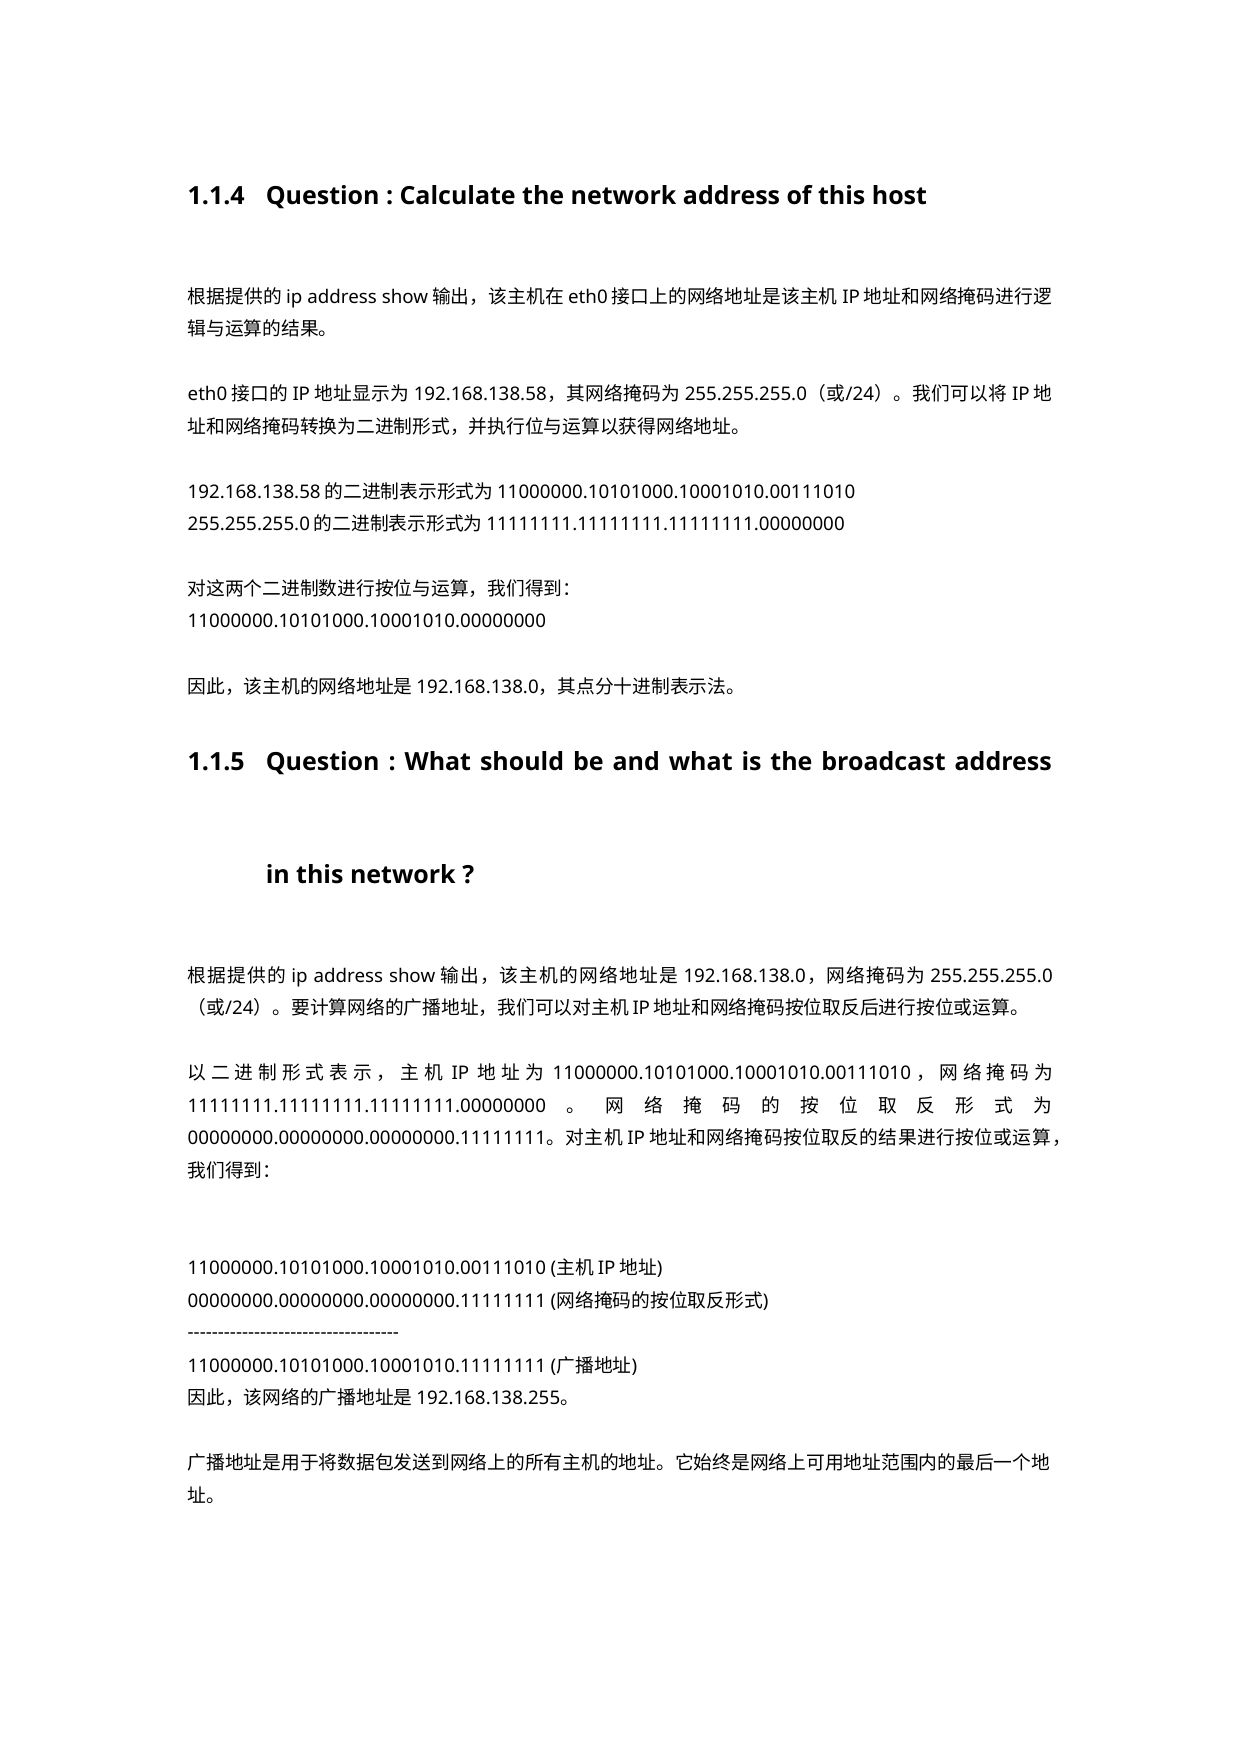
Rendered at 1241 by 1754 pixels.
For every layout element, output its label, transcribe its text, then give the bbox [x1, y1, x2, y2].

subtitle Question : What should be and what is the broadcast address in this network ? [187, 728, 1053, 906]
text 11000000.10101000.10001010.11111111 (广播地址) [187, 1348, 1053, 1380]
text 255.255.255.0的二进制表示形式为11111111.11111111.11111111.00000000 [187, 506, 1053, 539]
text 11000000.10101000.10001010.00111010 (主机IP地址) [187, 1250, 1053, 1283]
text 根据提供的ip address show输出，该主机在eth0接口上的网络地址是该主机IP地址和网络掩码进行逻辑与运算的结果。 [187, 279, 1053, 344]
text 对这两个二进制数进行按位与运算，我们得到： [187, 571, 1053, 604]
text 11000000.10101000.10001010.00000000 [187, 604, 1053, 636]
text 因此，该网络的广播地址是192.168.138.255。 [187, 1380, 1053, 1413]
subtitle Question : Calculate the network address of this host [187, 162, 1053, 227]
text 00000000.00000000.00000000.11111111 (网络掩码的按位取反形式) [187, 1283, 1053, 1315]
text 根据提供的ip address show输出，该主机的网络地址是192.168.138.0，网络掩码为255.255.255.0（或/24）。要计算网络的广播地址，我们可以对主机IP地址和网络掩码按位取反后进行按位或运算。 [187, 958, 1053, 1023]
text 因此，该主机的网络地址是192.168.138.0，其点分十进制表示法。 [187, 669, 1053, 701]
text 以二进制形式表示，主机IP地址为11000000.10101000.10001010.00111010，网络掩码为11111111.11111111.11111111.00000000。网络掩码的按位取反形式为00000000.00000000.00000000.11111111。对主机IP地址和网络掩码按位取反的结果进行按位或运算，我们得到： [187, 1055, 1053, 1185]
text eth0接口的IP地址显示为192.168.138.58，其网络掩码为255.255.255.0（或/24）。我们可以将IP地址和网络掩码转换为二进制形式，并执行位与运算以获得网络地址。 [187, 376, 1053, 441]
text 192.168.138.58的二进制表示形式为11000000.10101000.10001010.00111010 [187, 474, 1053, 506]
text ----------------------------------- [187, 1315, 1053, 1348]
text 广播地址是用于将数据包发送到网络上的所有主机的地址。它始终是网络上可用地址范围内的最后一个地址。 [187, 1445, 1053, 1510]
